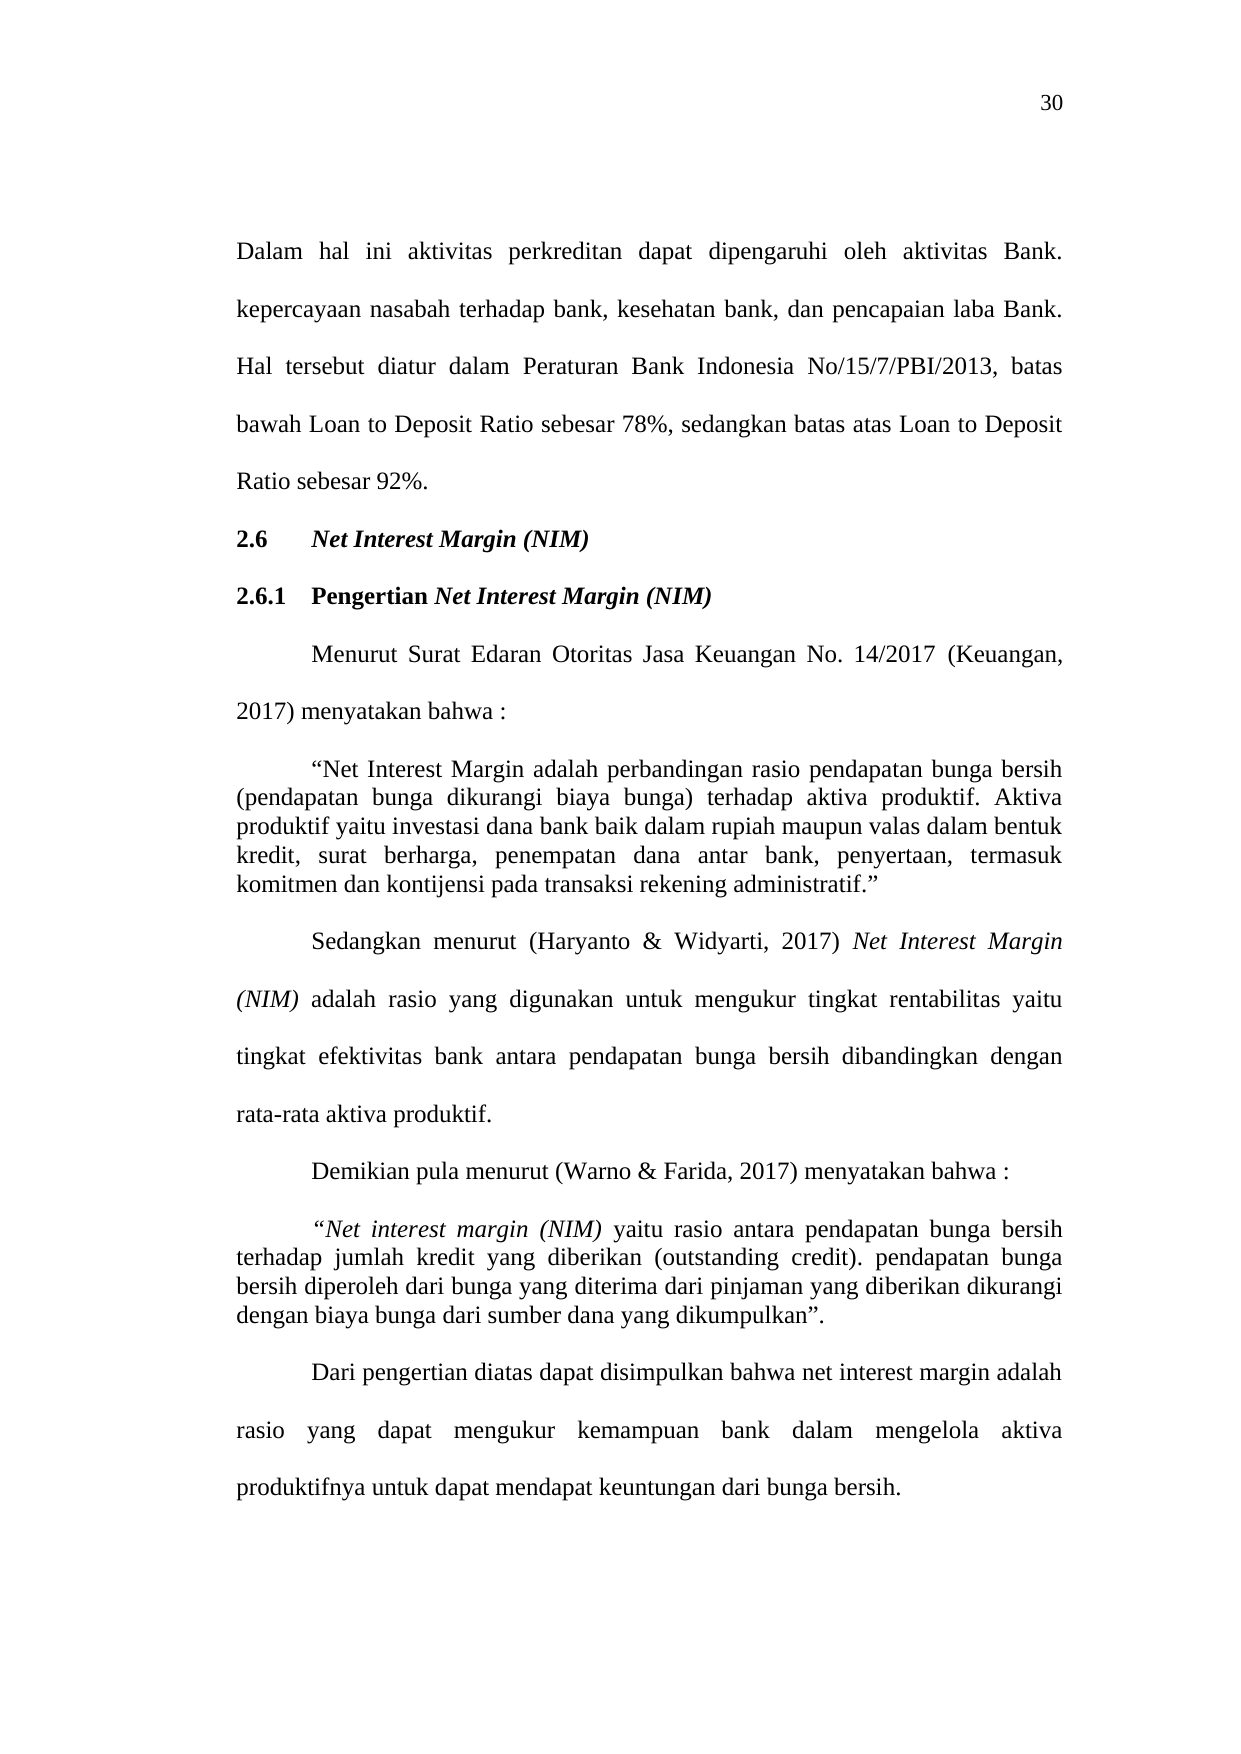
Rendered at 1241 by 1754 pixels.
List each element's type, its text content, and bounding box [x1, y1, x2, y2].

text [236, 236, 1063, 495]
text Demikian pula menurut (Warno & Farida, 2017) menyatakan bahwa : [236, 1156, 1063, 1185]
text Sedangkan menurut (Haryanto & Widyarti, 2017) Net Interest Margin (NIM) adalah rasio yang digunakan untuk mengukur tingkat rentabilitas yaitu tingkat efektivitas bank antara pendapatan bunga bersih dibandingkan dengan rata-rata aktiva produktif. [236, 926, 1063, 1127]
text “Net Interest Margin adalah perbandingan rasio pendapatan bunga bersih (pendapatan bunga dikurangi biaya bunga) terhadap aktiva produktif. Aktiva produktif yaitu investasi dana bank baik dalam rupiah maupun valas dalam bentuk kredit, surat berharga, penempatan dana antar bank, penyertaan, termasuk komitmen dan kontijensi pada transaksi rekening administratif.” [236, 754, 1063, 897]
subtitle 2.6.1 Pengertian Net Interest Margin (NIM) [236, 581, 1063, 610]
text Menurut Surat Edaran Otoritas Jasa Keuangan No. 14/2017 (Keuangan, 2017) menyatakan bahwa : [236, 639, 1063, 725]
subtitle 2.6 Net Interest Margin (NIM) [236, 524, 1063, 552]
text Dari pengertian diatas dapat disimpulkan bahwa net interest margin adalah rasio yang dapat mengukur kemampuan bank dalam mengelola aktiva produktifnya untuk dapat mendapat keuntungan dari bunga bersih. [236, 1357, 1063, 1501]
text “Net interest margin (NIM) yaitu rasio antara pendapatan bunga bersih terhadap jumlah kredit yang diberikan (outstanding credit). pendapatan bunga bersih diperoleh dari bunga yang diterima dari pinjaman yang diberikan dikurangi dengan biaya bunga dari sumber dana yang dikumpulkan”. [236, 1214, 1063, 1329]
